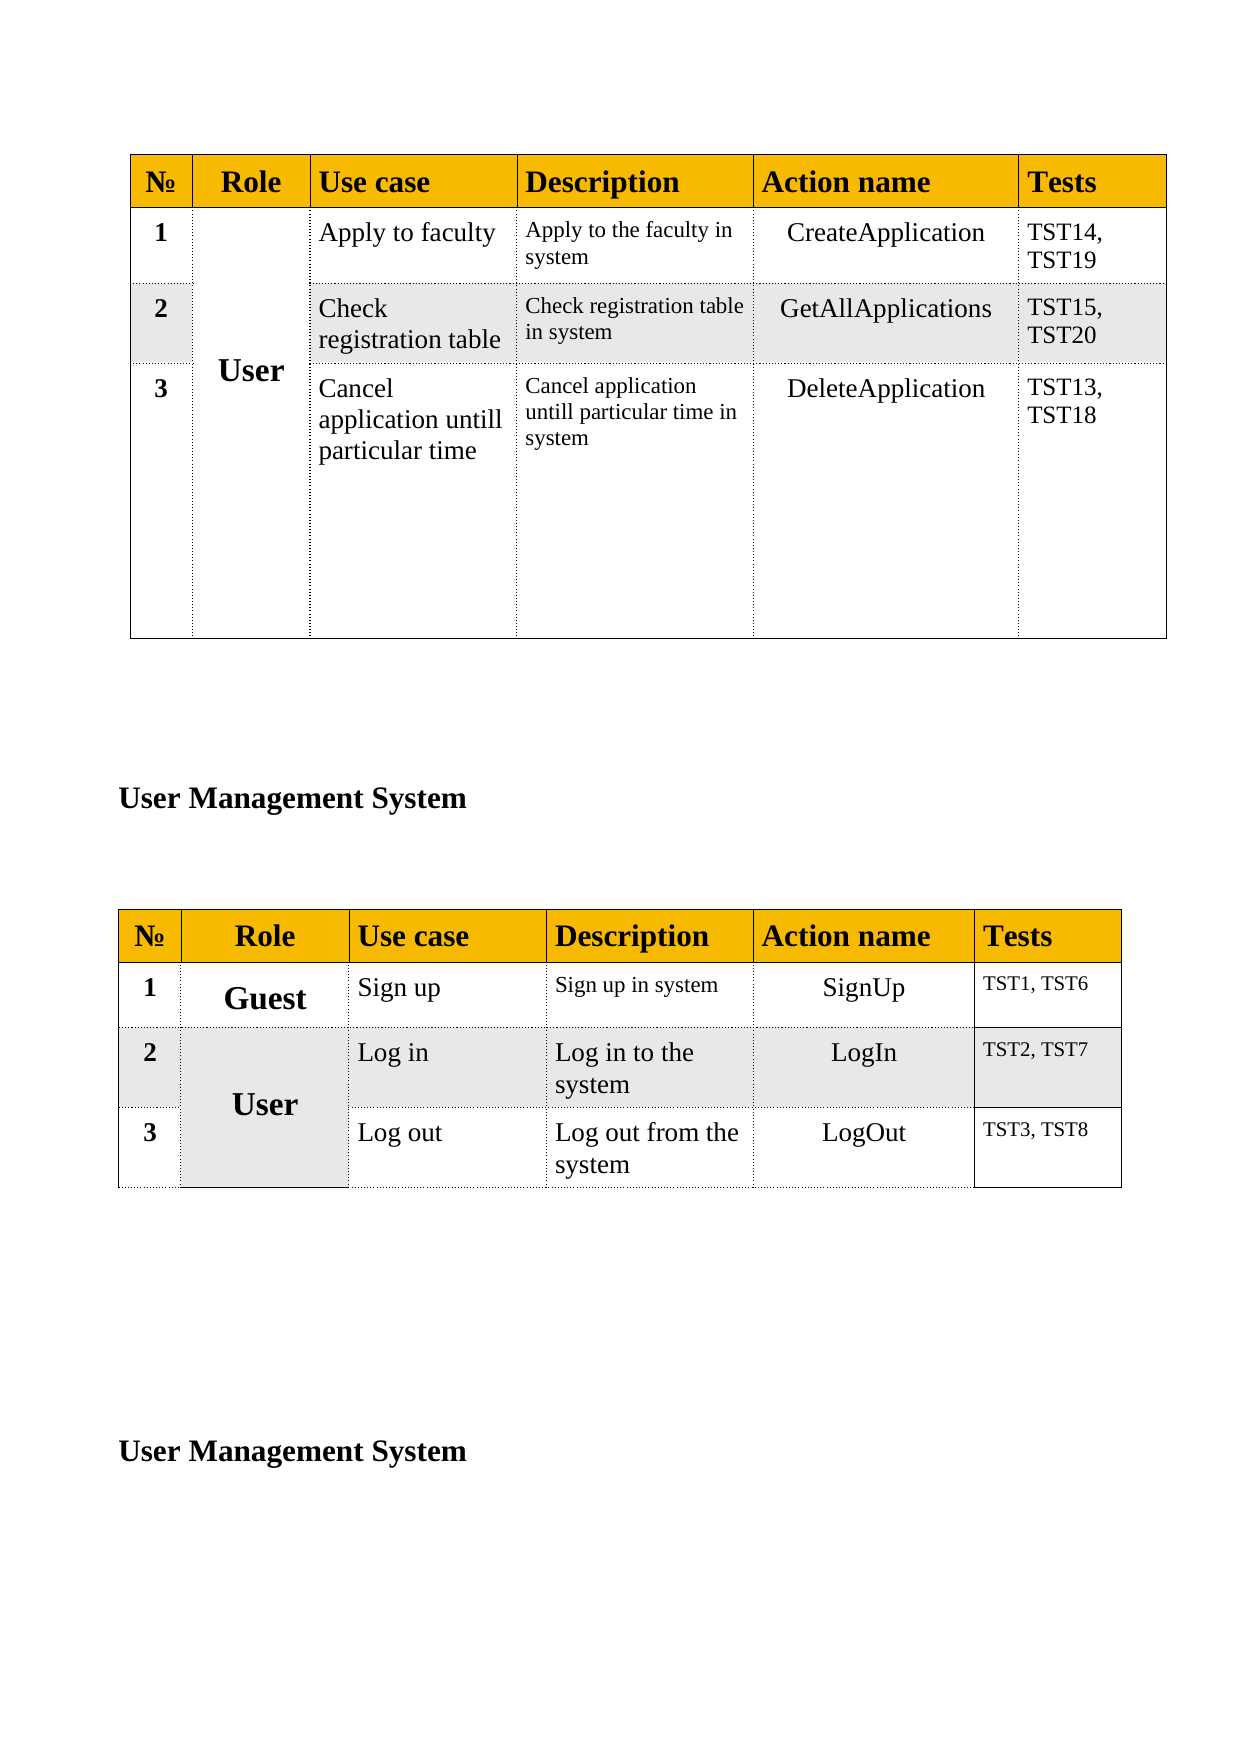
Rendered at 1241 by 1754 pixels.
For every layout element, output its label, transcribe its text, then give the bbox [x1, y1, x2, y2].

table_header Description [518, 155, 753, 207]
table_cell Cancel application untill particular time in system [517, 363, 753, 637]
table_cell Apply to the faculty in system [517, 208, 753, 282]
table_cell Check registration table in system [517, 283, 753, 362]
table_header Role [193, 155, 310, 207]
table_cell Check registration table [310, 283, 517, 362]
table_header Tests [1019, 155, 1166, 207]
table_cell DeleteApplication [753, 363, 1019, 637]
text User Management System [118, 1432, 1122, 1468]
table_cell 1 [131, 208, 192, 282]
table_header Use case [311, 155, 517, 207]
table_header № [131, 155, 192, 207]
table_cell Apply to faculty [310, 208, 517, 282]
table_cell TST14, TST19 [1019, 208, 1166, 282]
table_cell TST15, TST20 [1019, 283, 1166, 362]
table_cell Cancel application untill particular time [310, 363, 517, 637]
table_cell TST13, TST18 [1019, 363, 1166, 637]
table_cell User [192, 208, 310, 637]
text User Management System [118, 779, 1122, 815]
table_cell CreateApplication [753, 208, 1019, 282]
table_cell 2 [131, 283, 192, 362]
table_cell GetAllApplications [753, 283, 1019, 362]
table_header Action name [754, 155, 1018, 207]
table_cell 3 [131, 363, 192, 637]
